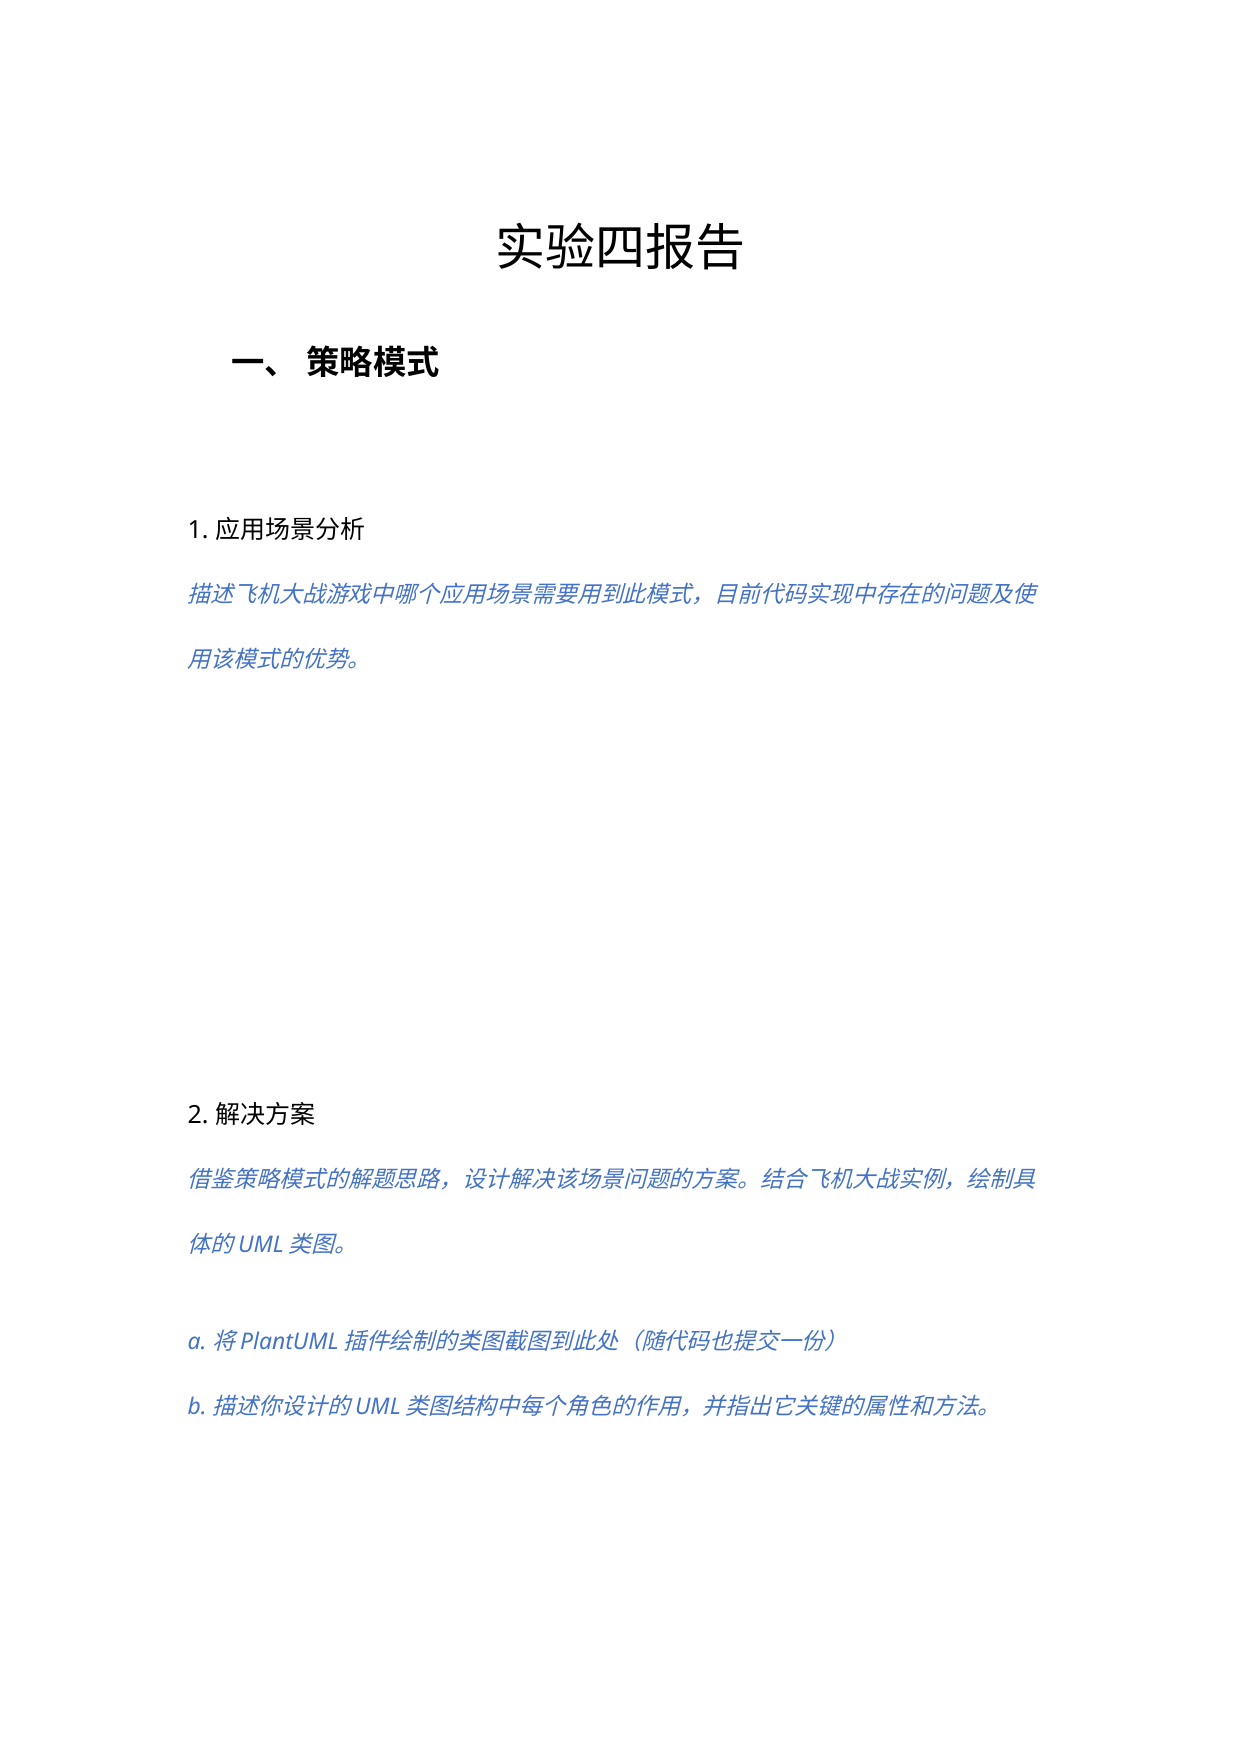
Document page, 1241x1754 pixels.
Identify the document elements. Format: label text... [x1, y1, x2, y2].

list 将PlantUML插件绘制的类图截图到此处（随代码也提交一份） [187, 1307, 1053, 1372]
text 借鉴策略模式的解题思路，设计解决该场景问题的方案。结合飞机大战实例，绘制具体的UML类图。 [187, 1145, 1053, 1275]
list 应用场景分析 [187, 495, 1053, 560]
text 实验四报告 [187, 194, 1053, 292]
list 描述你设计的UML类图结构中每个角色的作用，并指出它关键的属性和方法。 [187, 1372, 1053, 1437]
text 描述飞机大战游戏中哪个应用场景需要用到此模式，目前代码实现中存在的问题及使用该模式的优势。 [187, 560, 1053, 690]
subtitle 策略模式 [231, 327, 1053, 392]
list 解决方案 [187, 1080, 1053, 1145]
